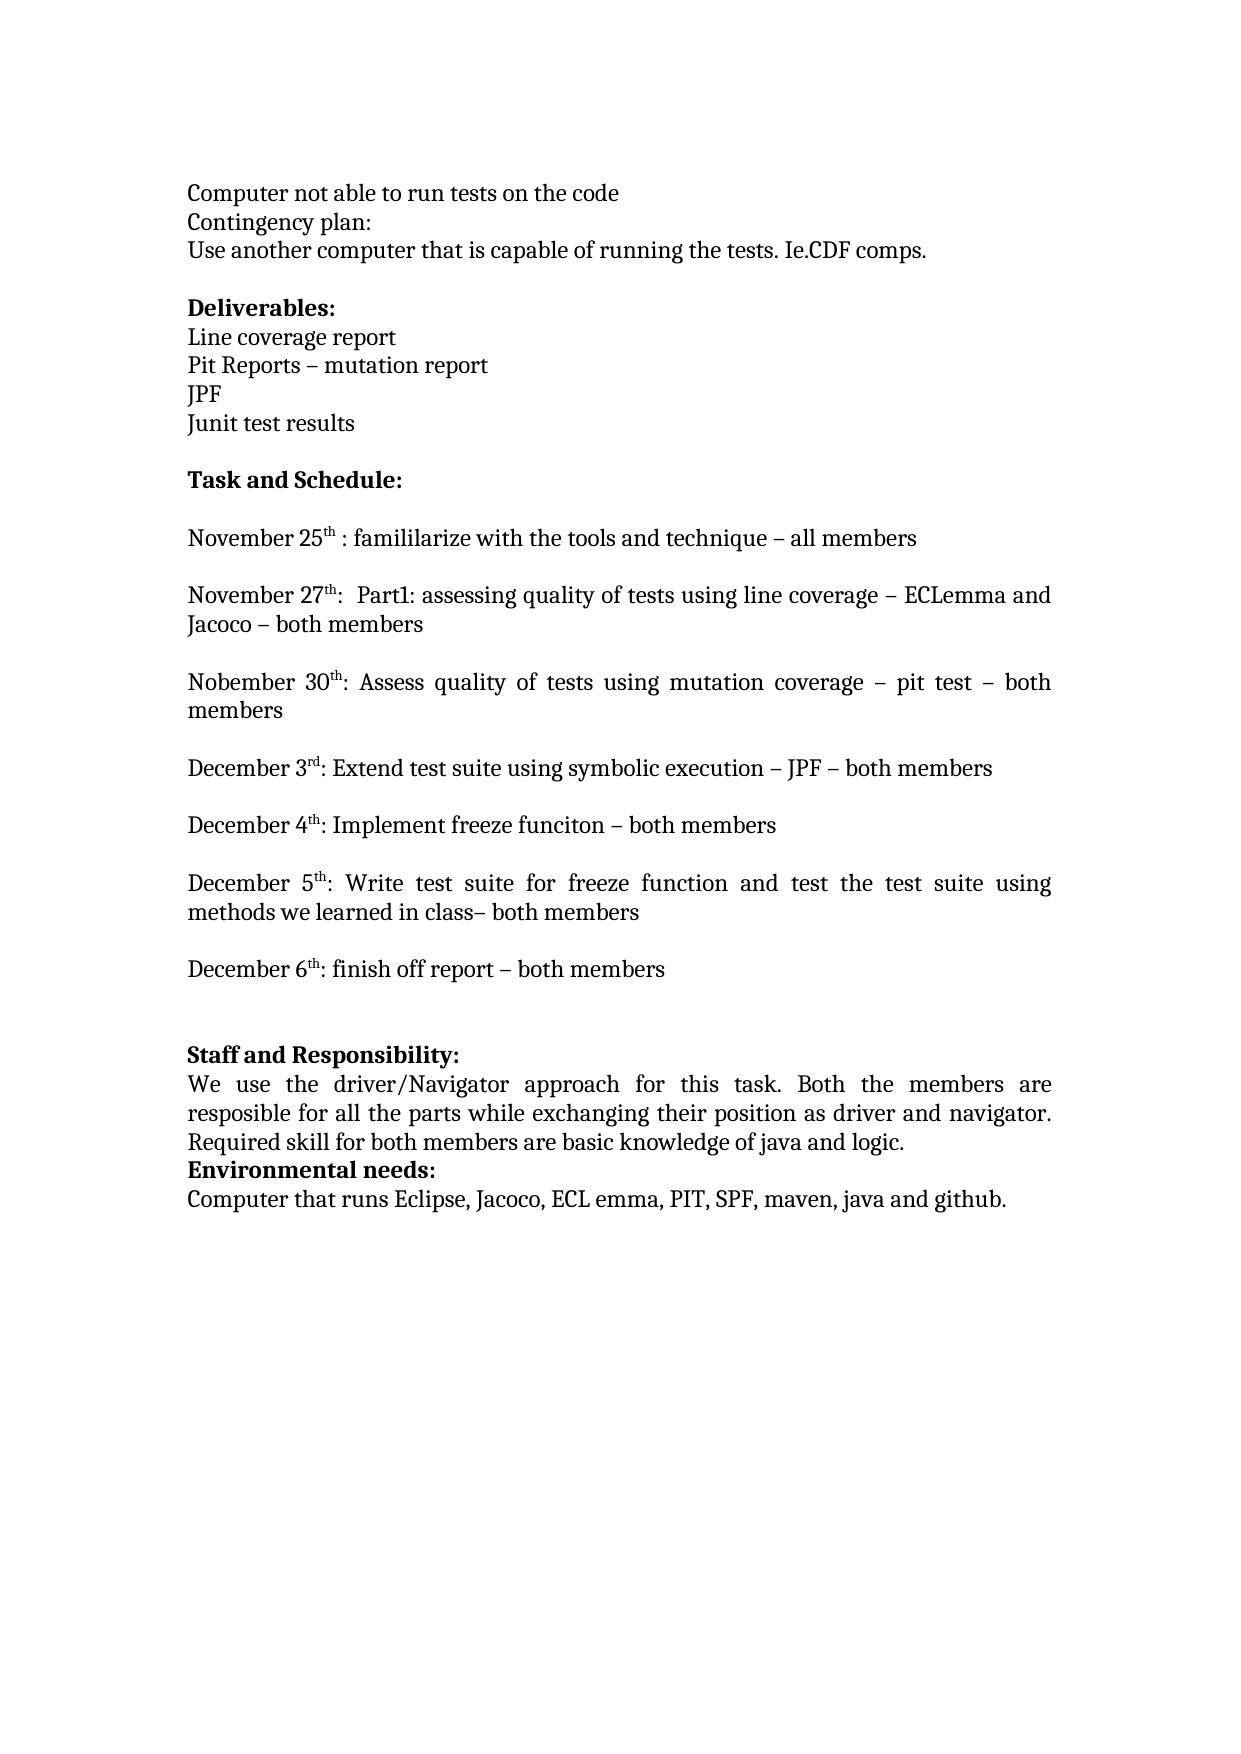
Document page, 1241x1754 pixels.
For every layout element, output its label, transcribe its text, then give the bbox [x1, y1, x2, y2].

text Pit Reports – mutation report [187, 351, 1053, 380]
text Junit test results [187, 409, 1053, 437]
text Computer not able to run tests on the code [187, 179, 1053, 207]
text JPF [187, 380, 1053, 409]
text Staff and Responsibility: [187, 1041, 1053, 1070]
text December 3rd: Extend test suite using symbolic execution – JPF – both members [187, 754, 1053, 782]
text November 25th : famililarize with the tools and technique – all members [187, 524, 1053, 552]
text Nobember 30th: Assess quality of tests using mutation coverage – pit test – both members [187, 667, 1053, 725]
text November 27th: Part1: assessing quality of tests using line coverage – ECLemma and Jacoco – both members [187, 581, 1053, 639]
text Computer that runs Eclipse, Jacoco, ECL emma, PIT, SPF, maven, java and github. [187, 1185, 1053, 1214]
text Line coverage report [187, 322, 1053, 351]
text Contingency plan: [187, 207, 1053, 236]
text Use another computer that is capable of running the tests. Ie.CDF comps. [187, 236, 1053, 265]
text Deliverables: [187, 294, 1053, 322]
text Task and Schedule: [187, 466, 1053, 495]
text December 6th: finish off report – both members [187, 955, 1053, 984]
text We use the driver/Navigator approach for this task. Both the members are resposible for all the parts while exchanging their position as driver and navigator. Required skill for both members are basic knowledge of java and logic. [187, 1070, 1053, 1156]
text December 4th: Implement freeze funciton – both members [187, 811, 1053, 840]
text Environmental needs: [187, 1156, 1053, 1185]
text December 5th: Write test suite for freeze function and test the test suite using methods we learned in class– both members [187, 869, 1053, 926]
